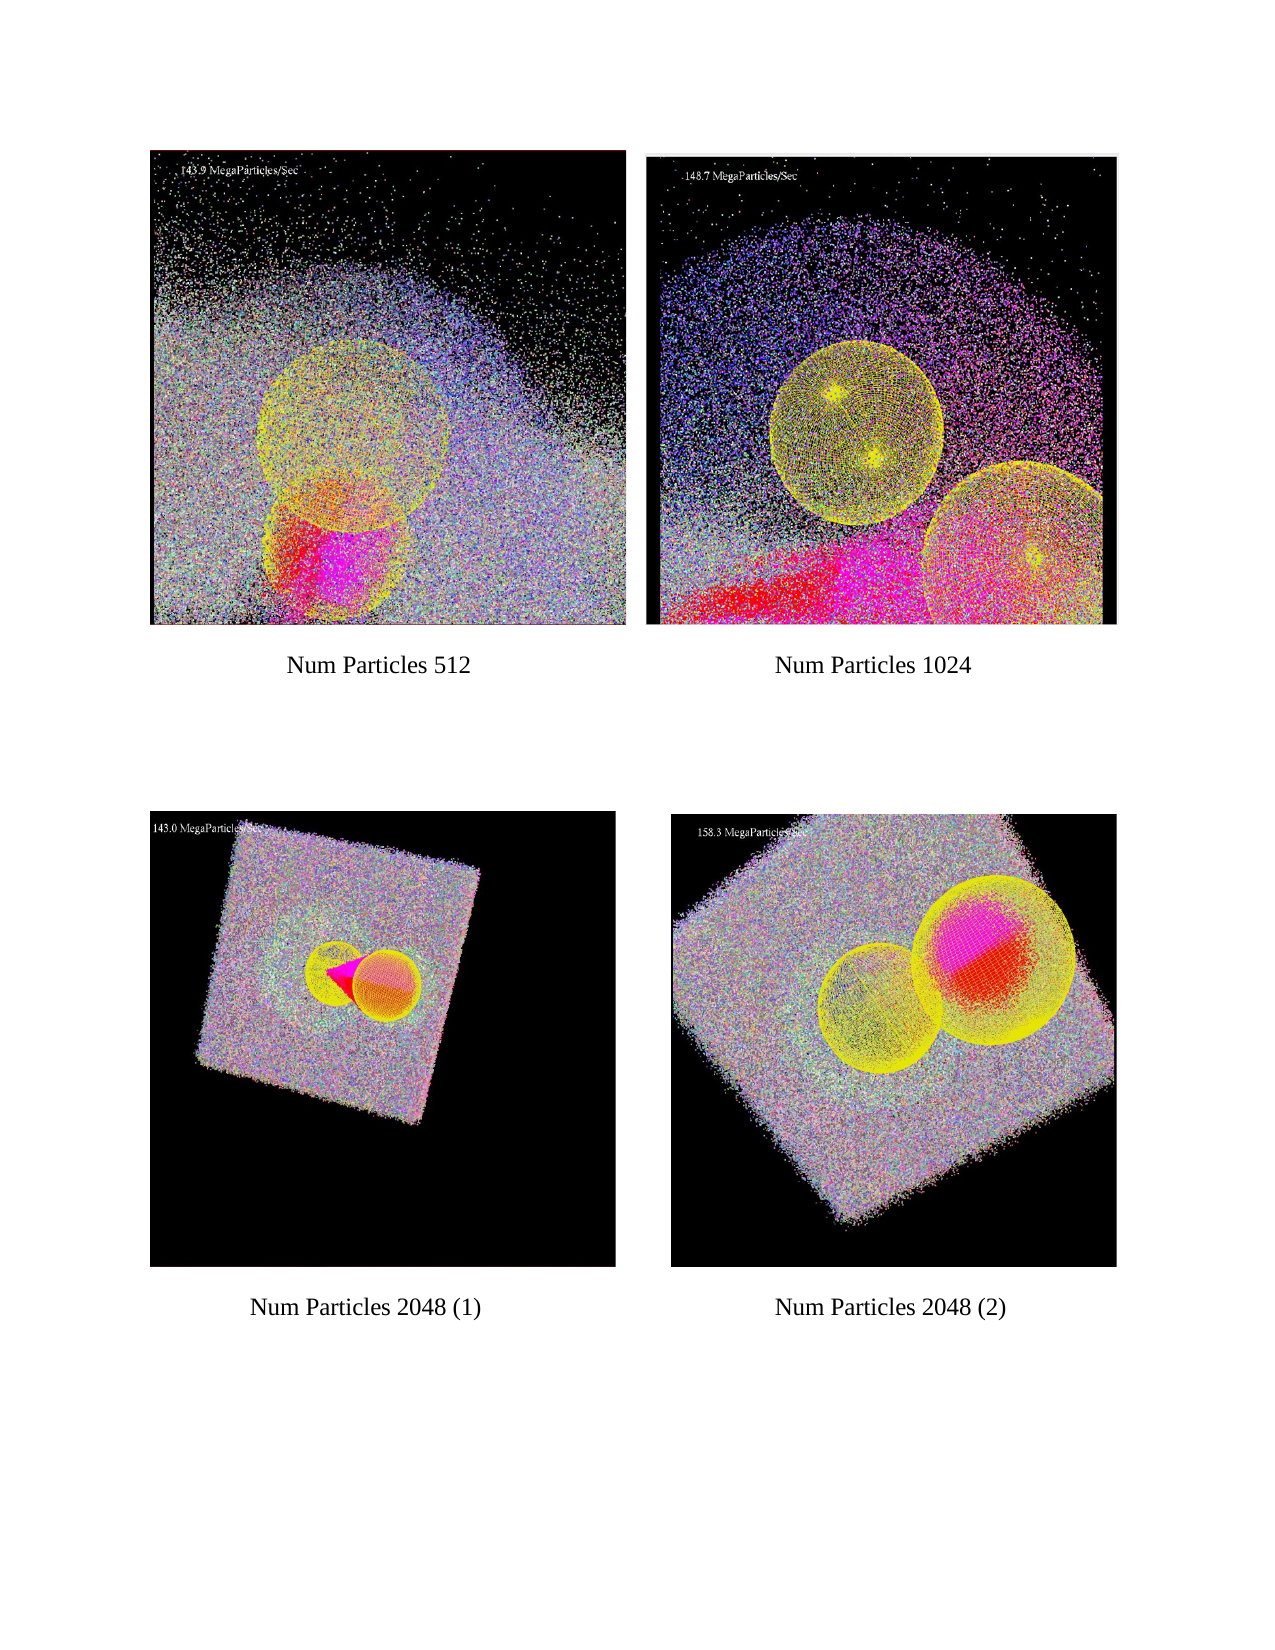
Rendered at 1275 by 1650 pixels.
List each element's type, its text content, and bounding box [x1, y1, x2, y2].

text Num Particles 2048 (1) Num Particles 2048 (2) [150, 1292, 1125, 1321]
picture [671, 814, 1117, 1267]
picture [150, 150, 627, 625]
text Num Particles 512 Num Particles 1024 [150, 650, 1125, 679]
picture [150, 811, 616, 1267]
picture [644, 153, 1120, 625]
